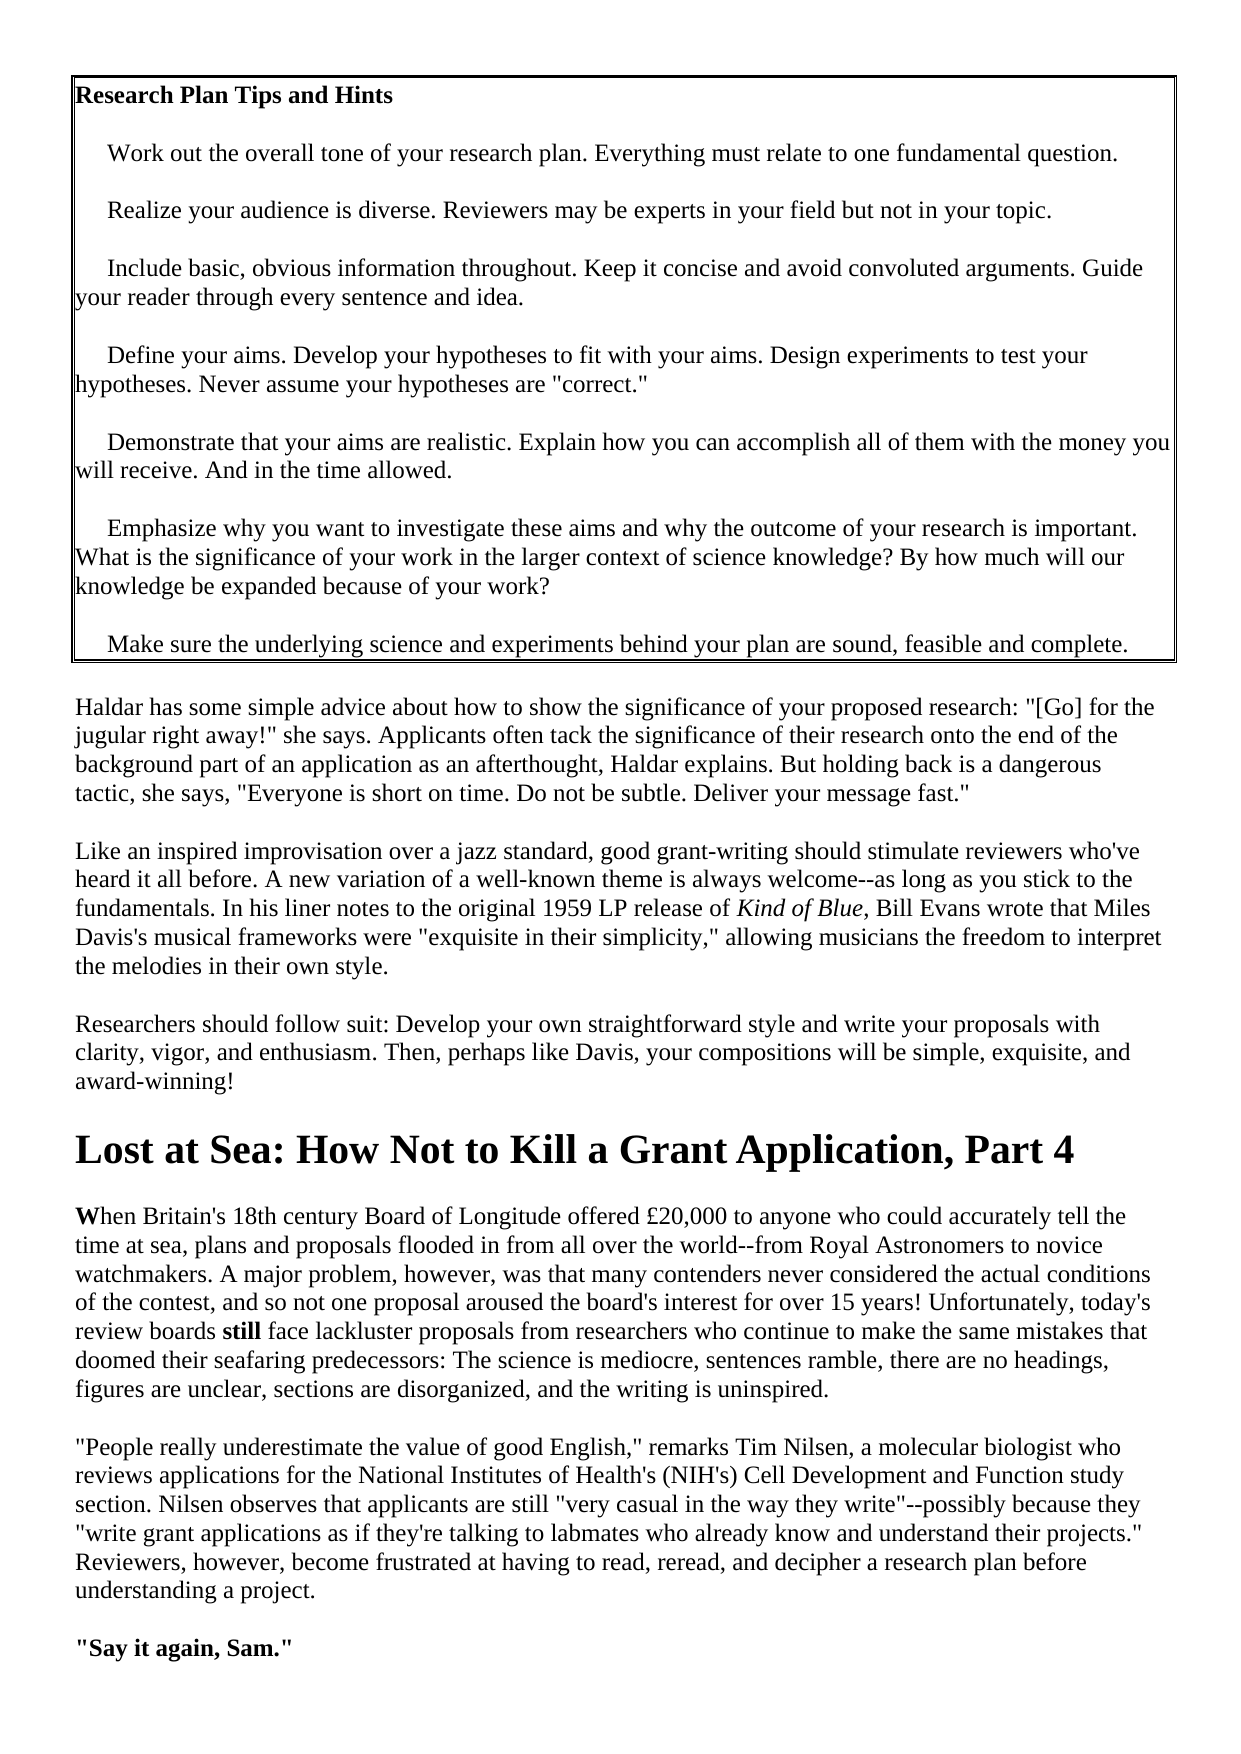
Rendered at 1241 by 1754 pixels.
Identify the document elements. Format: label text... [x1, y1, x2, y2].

text "People really underestimate the value of good English," remarks Tim Nilsen, a molecular biologist who reviews applications for the National Institutes of Health's (NIH's) Cell Development and Function study section. Nilsen observes that applicants are still "very casual in the way they write"--possibly because they "write grant applications as if they're talking to labmates who already know and understand their projects." Reviewers, however, become frustrated at having to read, reread, and decipher a research plan before understanding a project. [75, 1432, 1165, 1604]
text "Say it again, Sam." [75, 1633, 1165, 1662]
text Researchers should follow suit: Develop your own straightforward style and write your proposals with clarity, vigor, and enthusiasm. Then, perhaps like Davis, your compositions will be simple, exquisite, and award-winning! [75, 1009, 1165, 1095]
table_header Research Plan Tips and Hints  Work out the overall tone of your research plan. Everything must relate to one fundamental question.  Realize your audience is diverse. Reviewers may be experts in your field but not in your topic.  Include basic, obvious information throughout. Keep it concise and avoid convoluted arguments. Guide your reader through every sentence and idea.  Define your aims. Develop your hypotheses to fit with your aims. Design experiments to test your hypotheses. Never assume your hypotheses are "correct."  Demonstrate that your aims are realistic. Explain how you can accomplish all of them with the money you will receive. And in the time allowed.  Emphasize why you want to investigate these aims and why the outcome of your research is important. What is the significance of your work in the larger context of science knowledge? By how much will our knowledge be expanded because of your work?  Make sure the underlying science and experiments behind your plan are sound, feasible and complete. [75, 78, 1174, 659]
text Like an inspired improvisation over a jazz standard, good grant-writing should stimulate reviewers who've heard it all before. A new variation of a well-known theme is always welcome--as long as you stick to the fundamentals. In his liner notes to the original 1959 LP release of Kind of Blue, Bill Evans wrote that Miles Davis's musical frameworks were "exquisite in their simplicity," allowing musicians the freedom to interpret the melodies in their own style. [75, 836, 1165, 979]
text When Britain's 18th century Board of Longitude offered £20,000 to anyone who could accurately tell the time at sea, plans and proposals flooded in from all over the world--from Royal Astronomers to novice watchmakers. A major problem, however, was that many contenders never considered the actual conditions of the contest, and so not one proposal aroused the board's interest for over 15 years! Unfortunately, today's review boards still face lackluster proposals from researchers who continue to make the same mistakes that doomed their seafaring predecessors: The science is mediocre, sentences ramble, there are no headings, figures are unclear, sections are disorganized, and the writing is uninspired. [75, 1201, 1165, 1402]
text Haldar has some simple advice about how to show the significance of your proposed research: "[Go] for the jugular right away!" she says. Applicants often tack the significance of their research onto the end of the background part of an application as an afterthought, Haldar explains. But holding back is a dangerous tactic, she says, "Everyone is short on time. Do not be subtle. Deliver your message fast." [75, 692, 1165, 807]
text Lost at Sea: How Not to Kill a Grant Application, Part 4 [75, 1124, 1165, 1172]
